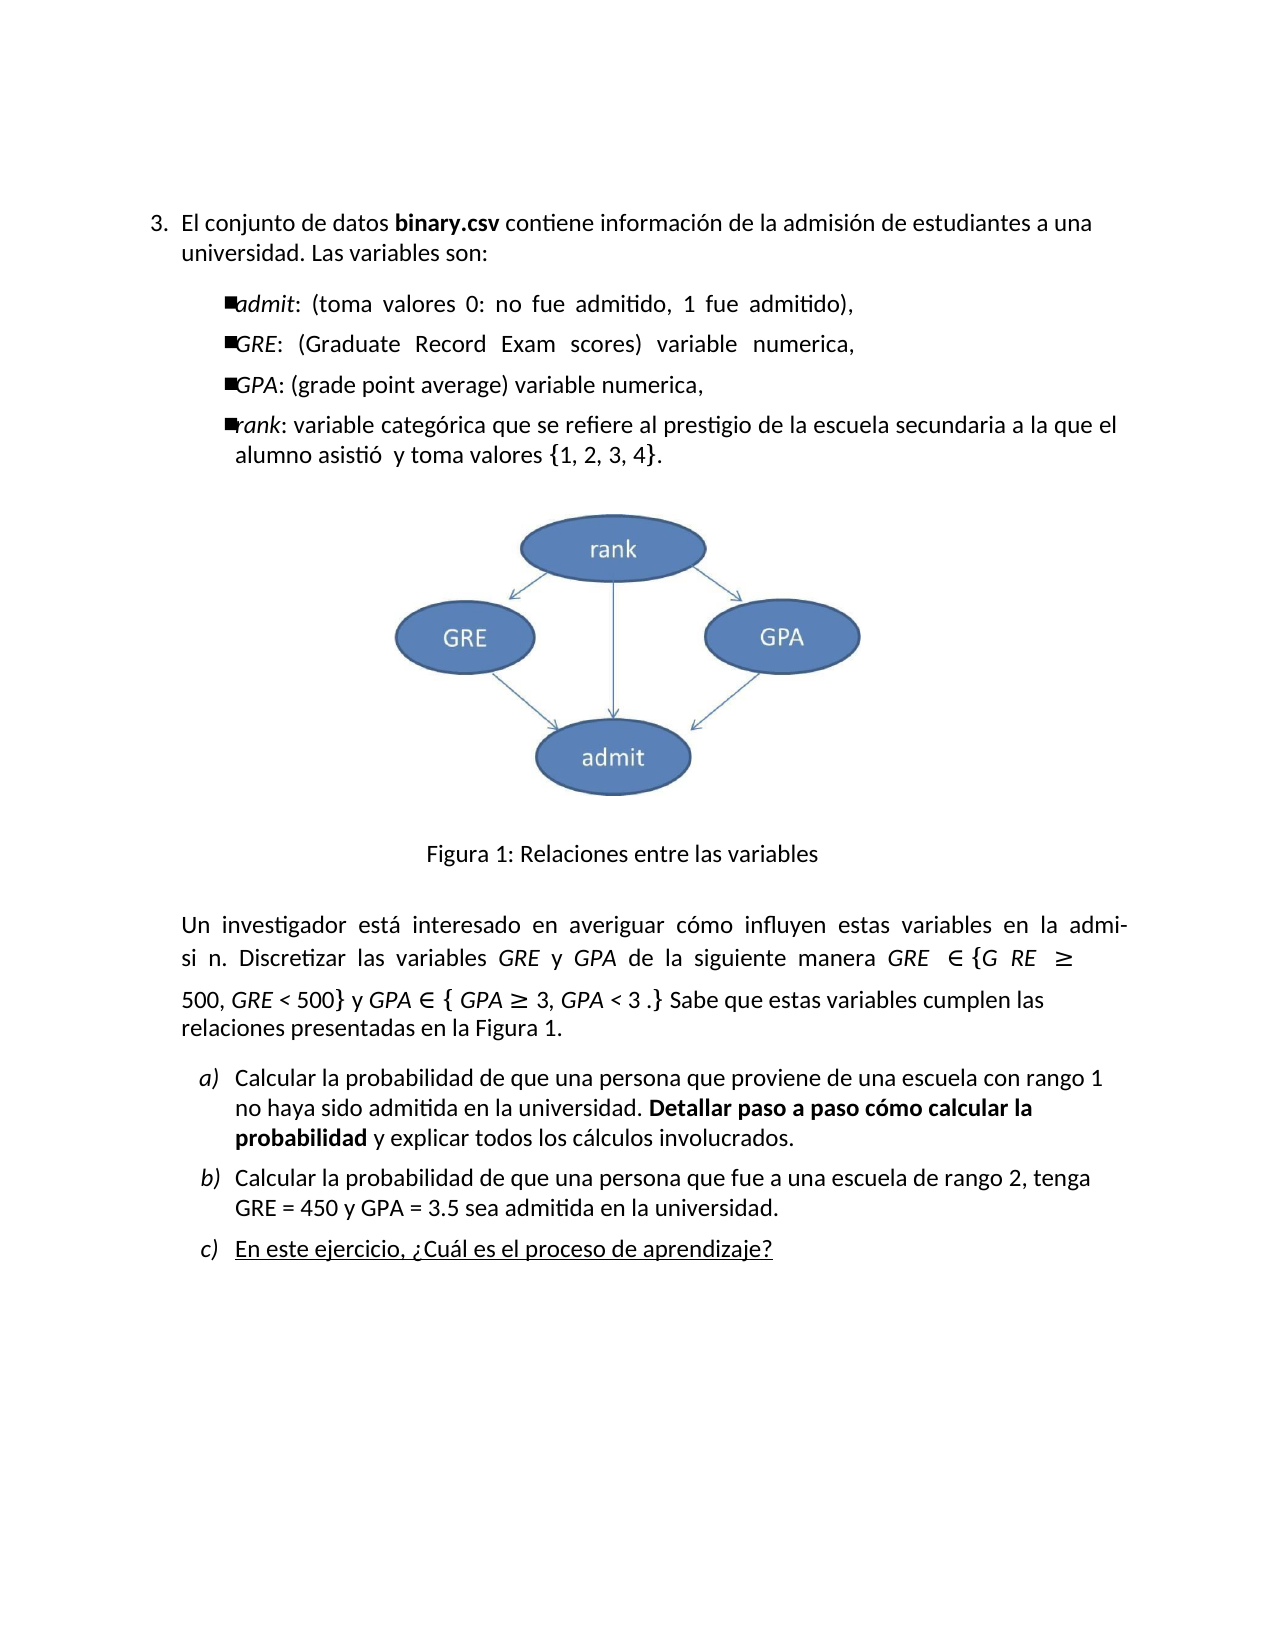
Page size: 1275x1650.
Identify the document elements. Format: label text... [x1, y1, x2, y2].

text Figura 1: Relaciones entre las variables [381, 838, 864, 869]
list El conjunto de datos binary.csv contiene información de la admisión de estudiantes a una universidad. Las variables son: [150, 207, 1117, 267]
list Calcular la probabilidad de que una persona que proviene de una escuela con rango 1 no haya sido admitida en la universidad. Detallar paso a paso cómo calcular la probabilidad y explicar todos los cálculos involucrados. [199, 1063, 1123, 1153]
picture [394, 514, 861, 796]
text admit: (toma valores 0: no fue admitido, 1 fue admitido), GRE: (Graduate Record Exam scores) variable numerica, GPA: (grade point average) variable numerica, [235, 288, 854, 400]
text rank: variable categórica que se refiere al prestigio de la escuela secundaria a la que el alumno asistió y toma valores {1, 2, 3, 4}. [235, 410, 1119, 471]
text 500, GRE < 500} y GPA ∈ { GPA ≥ 3, GPA < 3 .} Sabe que estas variables cumplen las relaciones presentadas en la Figura 1. [181, 984, 1137, 1043]
text si n. Discretizar las variables GRE y GPA de la siguiente manera GRE ∈ {G RE ≥ [181, 940, 1137, 974]
list Calcular la probabilidad de que una persona que fue a una escuela de rango 2, tenga GRE = 450 y GPA = 3.5 sea admitida en la universidad. [200, 1163, 1123, 1223]
list En este ejercicio, ¿Cuál es el proceso de aprendizaje? [200, 1233, 1137, 1263]
text Un investigador está interesado en averiguar cómo influyen estas variables en la admi- [181, 909, 1137, 940]
